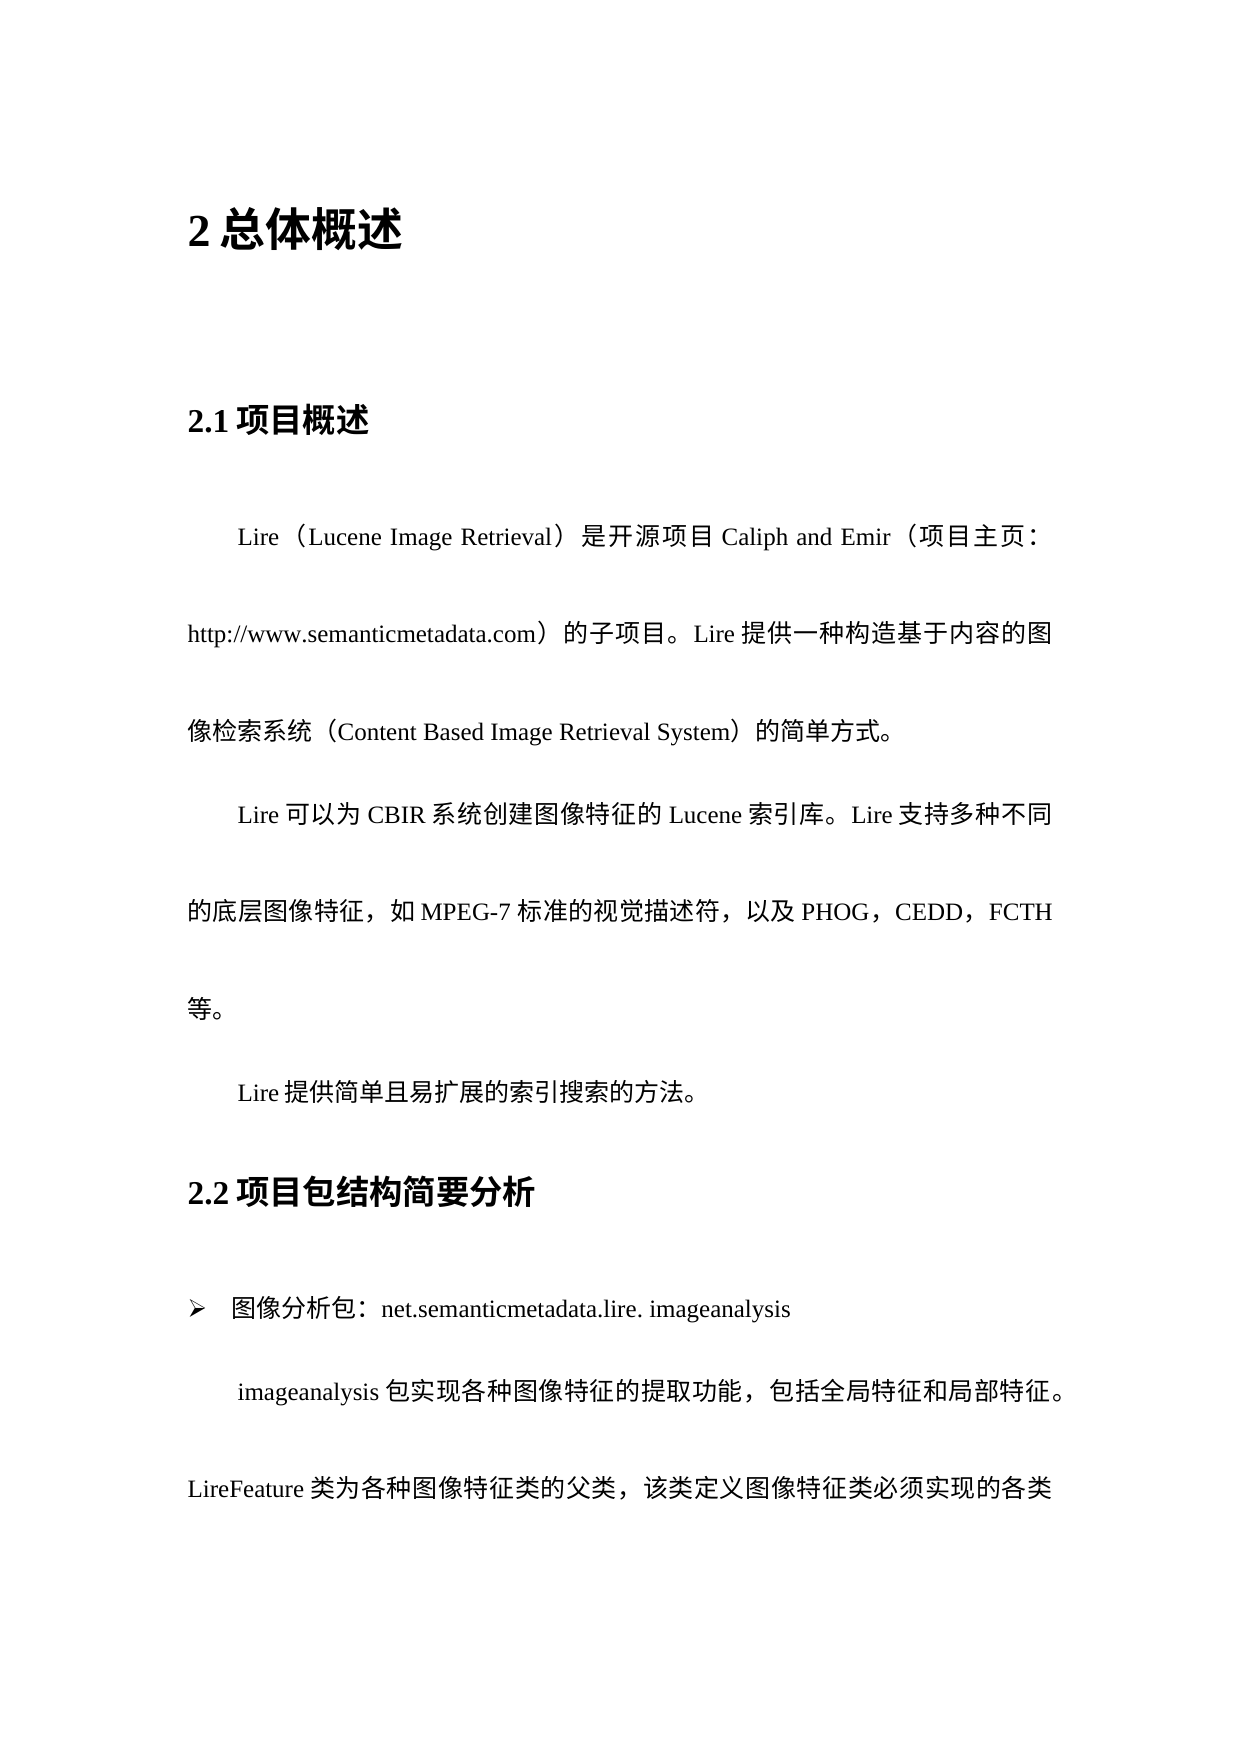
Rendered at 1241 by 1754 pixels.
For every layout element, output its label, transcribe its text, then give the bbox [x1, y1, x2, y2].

subtitle 2.2项目包结构简要分析 [187, 1157, 1053, 1222]
text Lire（Lucene Image Retrieval）是开源项目Caliph and Emir（项目主页：http://www.semanticmetadata.com）的子项目。Lire提供一种构造基于内容的图像检索系统（Content Based Image Retrieval System）的简单方式。 [187, 502, 1053, 641]
subtitle 2总体概述 [187, 178, 1053, 276]
subtitle 2.1项目概述 [187, 386, 1053, 451]
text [187, 1357, 1053, 1519]
text Lire可以为CBIR系统创建图像特征的Lucene索引库。Lire支持多种不同的底层图像特征，如MPEG-7 标准的视觉描述符，以及PHOG，CEDD，FCTH等。 [187, 780, 1053, 1040]
text Lire提供简单且易扩展的索引搜索的方法。 [187, 1058, 1053, 1123]
list 图像分析包：net.semanticmetadata.lire. imageanalysis [187, 1274, 1053, 1339]
text Lire（Lucene Image Retrieval）是开源项目Caliph and Emir（项目主页：http://www.semanticmetadata.com）的子项目。Lire提供一种构造基于内容的图像检索系统（Content Based Image Retrieval System）的简单方式。 [187, 642, 1053, 762]
